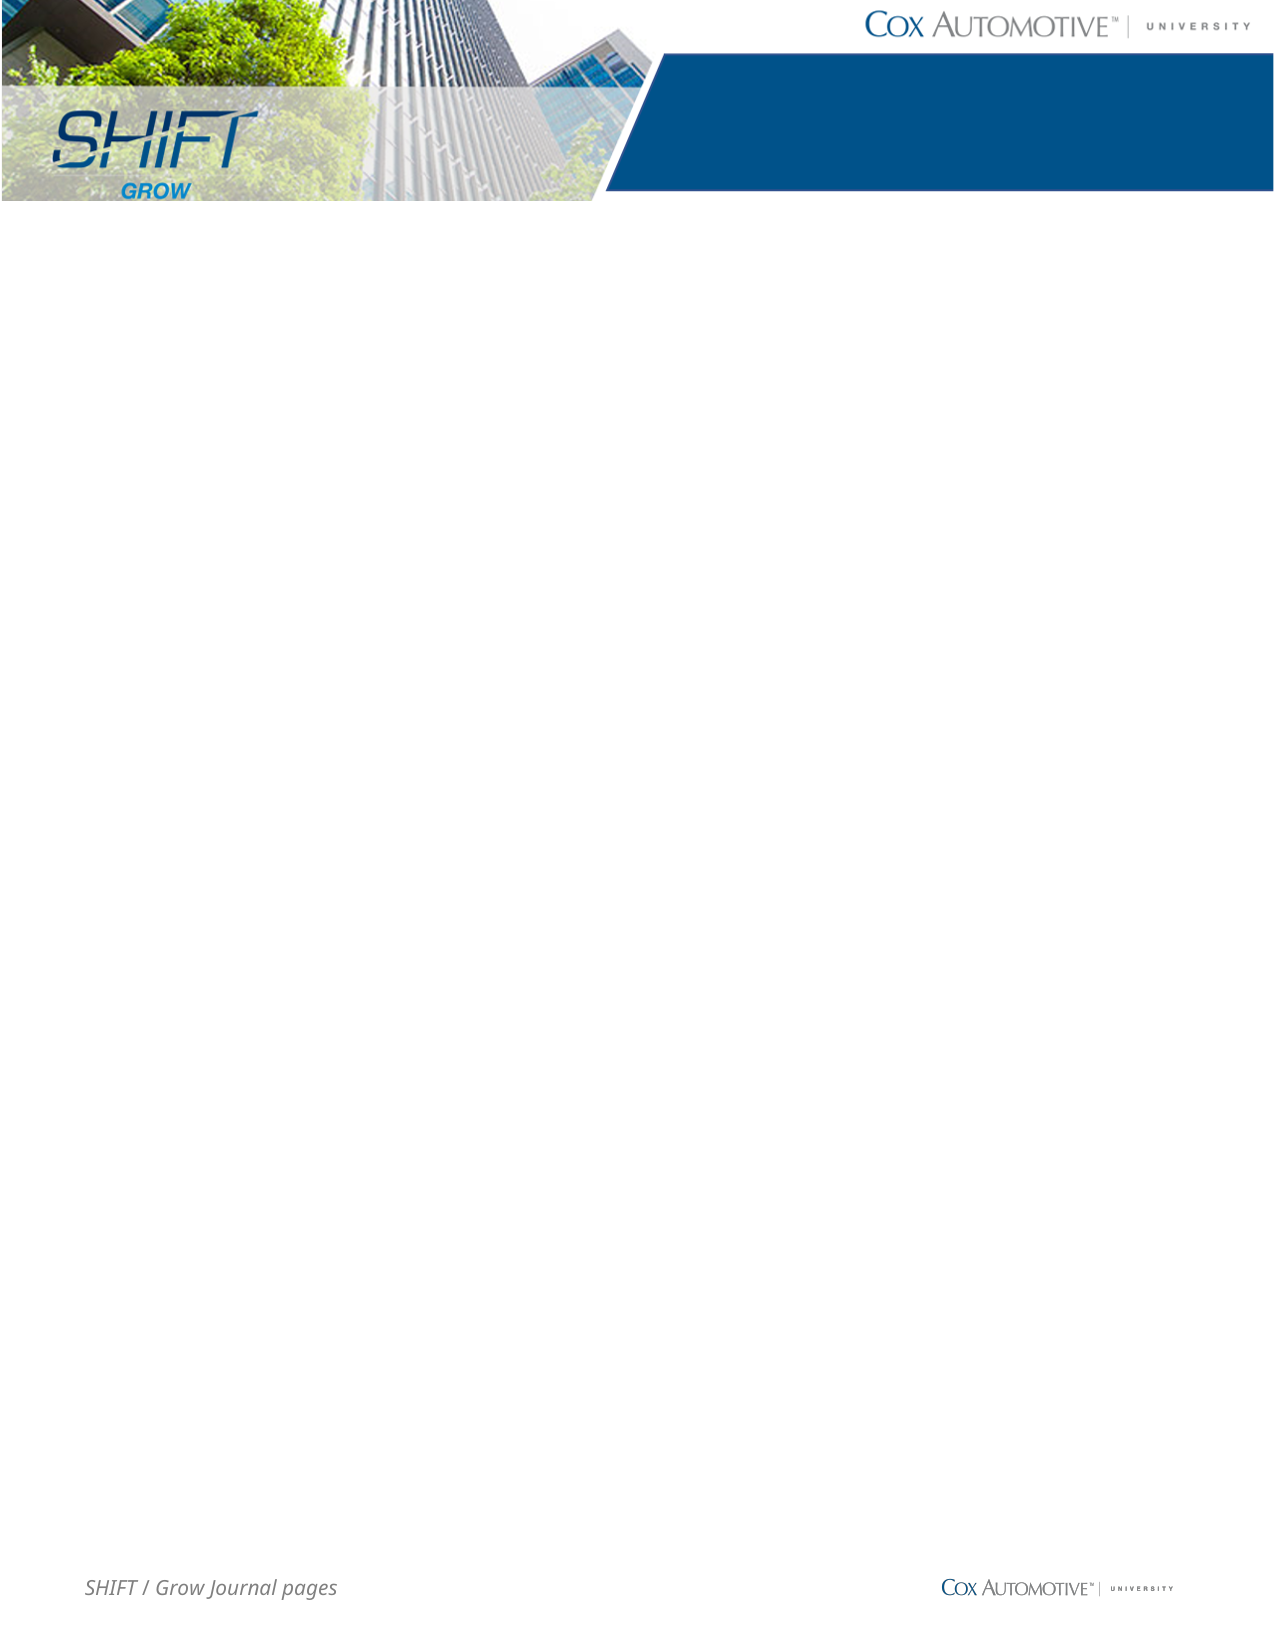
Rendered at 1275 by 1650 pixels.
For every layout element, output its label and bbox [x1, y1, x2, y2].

picture [937, 1575, 1199, 1600]
picture [0, 0, 1273, 200]
